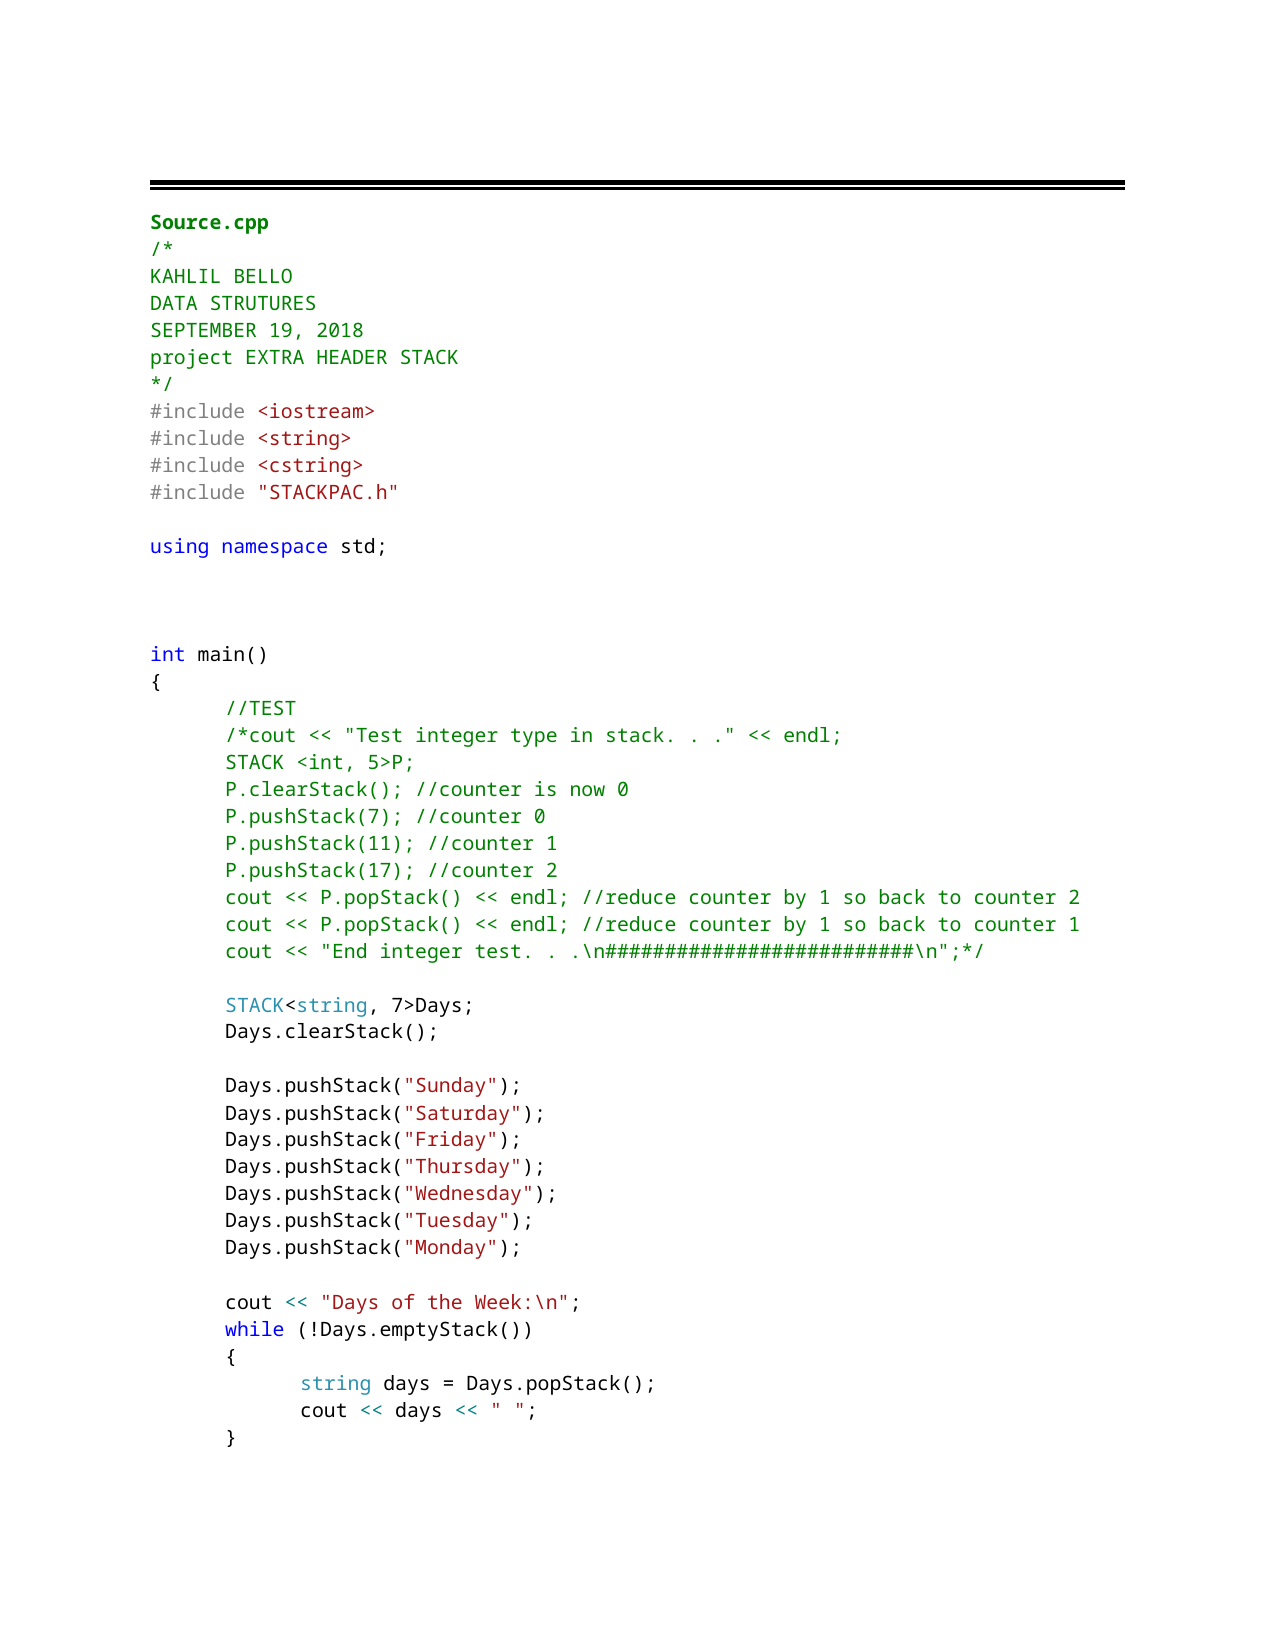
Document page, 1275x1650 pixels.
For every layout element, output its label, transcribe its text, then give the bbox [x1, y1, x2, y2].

text { [150, 667, 1125, 694]
text Source.cpp [150, 208, 1125, 235]
text KAHLIL BELLO [150, 262, 1125, 289]
text /* [150, 235, 1125, 262]
text string days = Days.popStack(); [150, 1369, 1125, 1397]
text cout << days << " "; [150, 1397, 1125, 1423]
text /*cout << "Test integer type in stack. . ." << endl; [150, 721, 1125, 748]
text #include <iostream> [150, 397, 1125, 424]
text } [150, 1423, 1125, 1451]
text P.pushStack(11); //counter 1 [150, 829, 1125, 856]
text STACK<string, 7>Days; [150, 991, 1125, 1018]
text Days.pushStack("Saturday"); [150, 1099, 1125, 1126]
text cout << "Days of the Week:\n"; [150, 1289, 1125, 1316]
text P.pushStack(17); //counter 2 [150, 856, 1125, 883]
text Days.pushStack("Wednesday"); [150, 1180, 1125, 1207]
text using namespace std; [150, 532, 1125, 559]
text cout << "End integer test. . .\n##########################\n";*/ [150, 937, 1125, 964]
text Days.pushStack("Friday"); [150, 1126, 1125, 1153]
text cout << P.popStack() << endl; //reduce counter by 1 so back to counter 2 [150, 883, 1125, 910]
text #include <cstring> [150, 451, 1125, 478]
text */ [150, 370, 1125, 397]
text { [150, 1343, 1125, 1369]
text cout << P.popStack() << endl; //reduce counter by 1 so back to counter 1 [150, 910, 1125, 937]
text Days.pushStack("Sunday"); [150, 1072, 1125, 1099]
text P.pushStack(7); //counter 0 [150, 802, 1125, 829]
text while (!Days.emptyStack()) [150, 1316, 1125, 1343]
text STACK <int, 5>P; [150, 748, 1125, 775]
text project EXTRA HEADER STACK [150, 343, 1125, 370]
text P.clearStack(); //counter is now 0 [150, 775, 1125, 802]
text SEPTEMBER 19, 2018 [150, 316, 1125, 343]
text Days.pushStack("Tuesday"); [150, 1207, 1125, 1234]
text Days.pushStack("Thursday"); [150, 1153, 1125, 1180]
text #include <string> [150, 424, 1125, 451]
text //TEST [150, 694, 1125, 721]
text DATA STRUTURES [150, 289, 1125, 316]
text Days.pushStack("Monday"); [150, 1234, 1125, 1261]
text #include "STACKPAC.h" [150, 478, 1125, 505]
text int main() [150, 640, 1125, 667]
text Days.clearStack(); [150, 1018, 1125, 1045]
